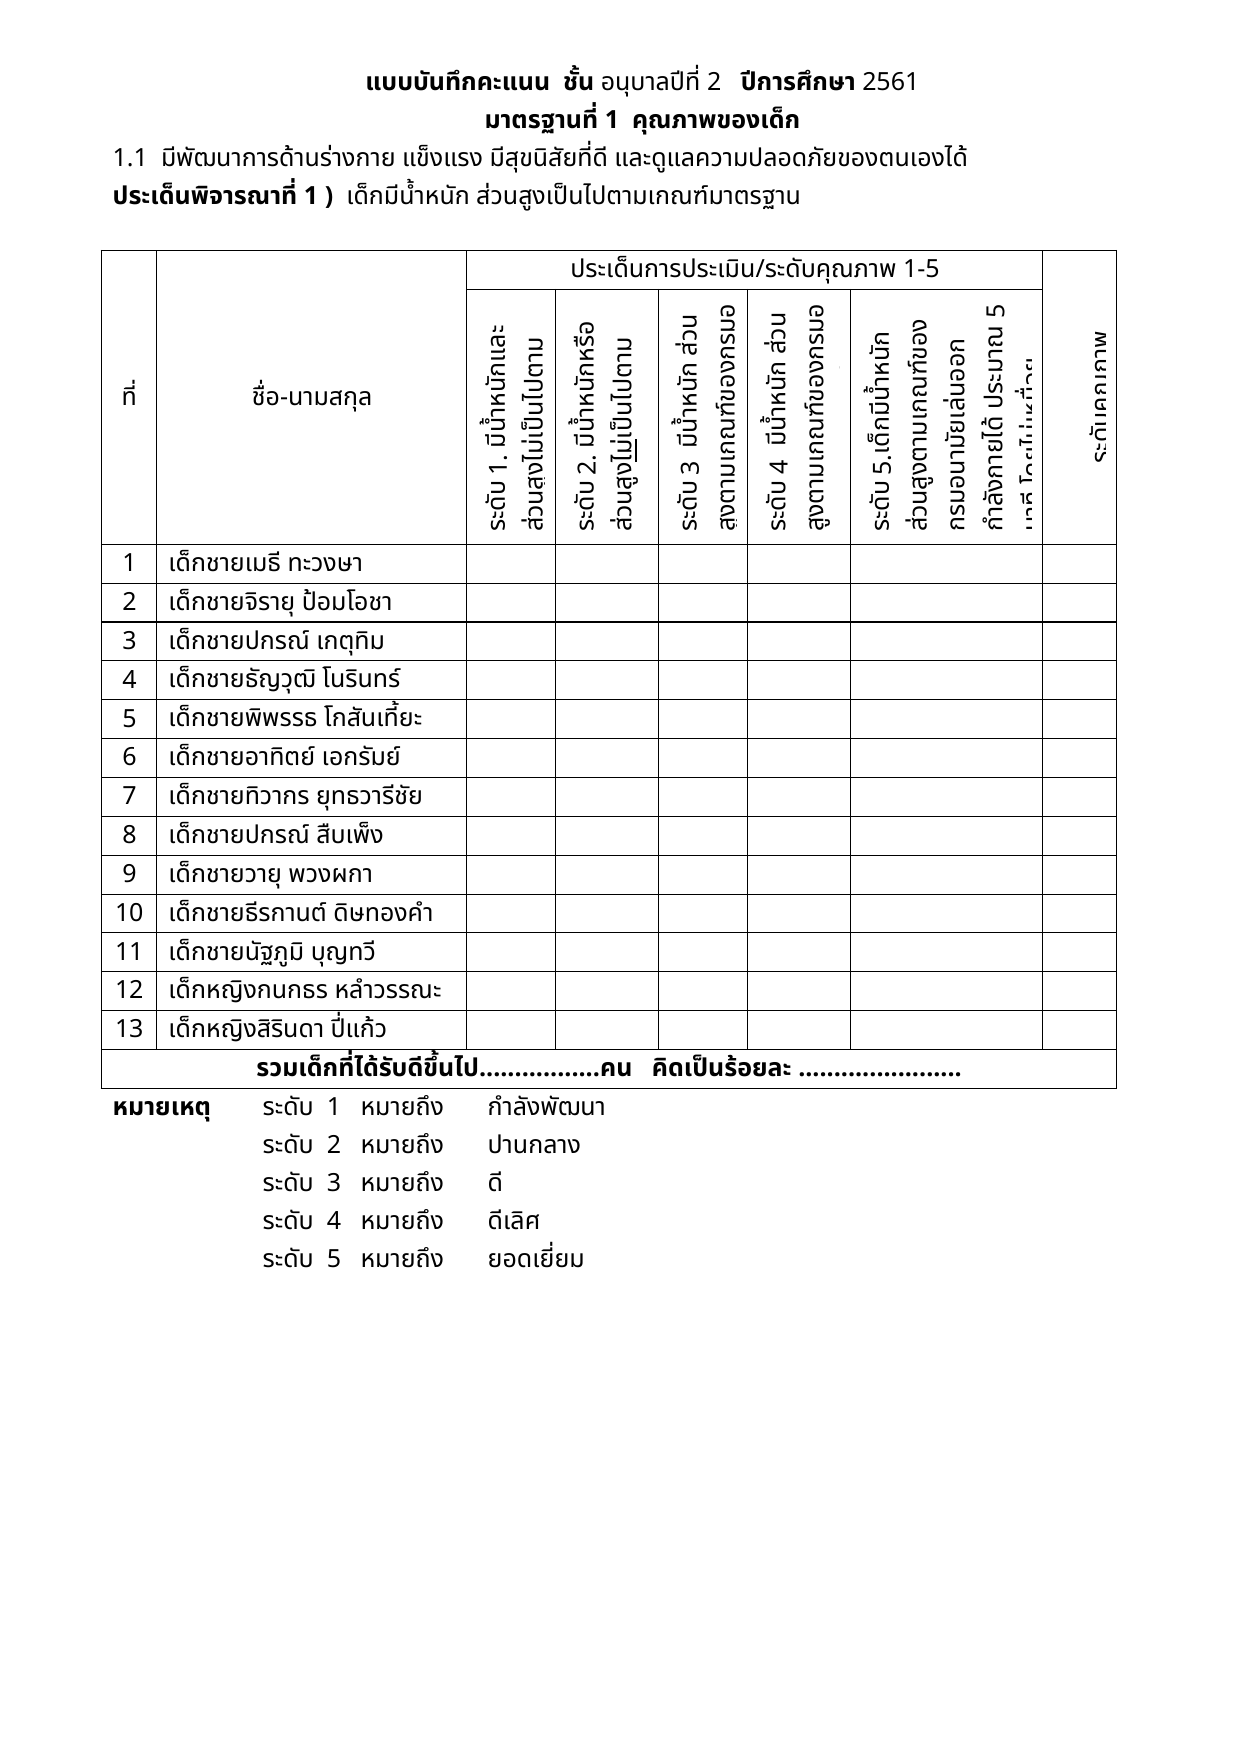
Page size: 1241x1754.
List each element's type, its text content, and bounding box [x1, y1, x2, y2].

table_cell [851, 895, 1042, 932]
table_cell [1043, 856, 1116, 893]
table_cell [748, 545, 850, 583]
table_cell [467, 584, 555, 621]
table_cell [556, 895, 658, 932]
table_cell [748, 739, 850, 777]
table_cell [1043, 895, 1116, 932]
table_cell [1043, 700, 1116, 738]
table_cell [851, 545, 1042, 583]
table_cell [467, 700, 555, 738]
table_cell [659, 895, 747, 932]
table_cell [851, 933, 1042, 971]
table_cell [467, 895, 555, 932]
table_cell เด็กชายวายุ พวงผกา [157, 856, 466, 893]
table_cell เด็กหญิงสิรินดา ปี่แก้ว [157, 1011, 466, 1049]
table_cell [556, 933, 658, 971]
table_cell [1043, 778, 1116, 816]
table_cell 2 [102, 584, 156, 621]
table_cell [1043, 584, 1116, 621]
text 1.1 มีพัฒนาการด้านร่างกาย แข็งแรง มีสุขนิสัยที่ดี และดูแลความปลอดภัยของตนเองได้ [112, 140, 1172, 178]
text ระดับ 5 หมายถึง ยอดเยี่ยม [112, 1241, 1172, 1279]
table_cell [748, 895, 850, 932]
table_cell [748, 856, 850, 893]
table_cell รวมเด็กที่ได้รับดีขึ้นไป.................คน คิดเป็นร้อยละ ....................... [102, 1050, 1116, 1088]
table_cell [467, 623, 555, 660]
table_cell 10 [102, 895, 156, 932]
table_cell [659, 700, 747, 738]
text ระดับ 4 หมายถึง ดีเลิศ [112, 1203, 1172, 1241]
table_header ระดับคุณภาพ [1043, 251, 1116, 544]
table_cell [851, 778, 1042, 816]
table_cell [1043, 972, 1116, 1010]
table_cell เด็กชายปกรณ์ เกตุทิม [157, 623, 466, 660]
table_cell [467, 1011, 555, 1049]
text มาตรฐานที่ 1 คุณภาพของเด็ก [112, 102, 1172, 140]
table_cell [748, 623, 850, 660]
table_cell เด็กชายทิวากร ยุทธวารีชัย [157, 778, 466, 816]
table_cell 13 [102, 1011, 156, 1049]
table_cell [748, 661, 850, 699]
table_cell [556, 817, 658, 854]
table_cell [1043, 545, 1116, 583]
table_cell 3 [102, 623, 156, 660]
table_cell [467, 972, 555, 1010]
table_cell 5 [102, 700, 156, 738]
table_cell [748, 700, 850, 738]
table_cell [851, 623, 1042, 660]
table_cell [659, 1011, 747, 1049]
table_cell [1043, 933, 1116, 971]
table_cell 11 [102, 933, 156, 971]
text แบบบันทึกคะแนน ชั้น อนุบาลปีที่ 2 ปีการศึกษา 2561 [112, 64, 1172, 102]
table_cell [659, 623, 747, 660]
table_cell [556, 778, 658, 816]
table_cell ระดับ2. มีน้ำหนักหรือส่วนสูงไม่เป็นไปตามเกณฑ์ของกรมอนามัยฯ [556, 290, 658, 544]
table_cell [659, 972, 747, 1010]
table_cell [659, 933, 747, 971]
table_cell [659, 545, 747, 583]
text ประเด็นพิจารณาที่ 1 ) เด็กมีน้ำหนัก ส่วนสูงเป็นไปตามเกณฑ์มาตรฐาน [112, 178, 1172, 216]
table_cell [659, 817, 747, 854]
table_cell ระดับ3 มีน้ำหนัก ส่วนสูงตามเกณฑ์ของกรมอนามัยฯ [659, 290, 747, 544]
table_cell [556, 623, 658, 660]
table_cell 8 [102, 817, 156, 854]
table_cell [851, 856, 1042, 893]
table_cell [1043, 817, 1116, 854]
table_cell [748, 1011, 850, 1049]
table_cell [659, 856, 747, 893]
table_cell [851, 739, 1042, 777]
table_cell [556, 545, 658, 583]
table_cell [748, 933, 850, 971]
table_cell [556, 661, 658, 699]
table_header ประเด็นการประเมิน/ระดับคุณภาพ 1-5 [467, 251, 1042, 289]
table_cell [851, 584, 1042, 621]
table_cell 1 [102, 545, 156, 583]
table_cell เด็กชายธัญวุฒิ โนรินทร์ [157, 661, 466, 699]
table_cell [467, 817, 555, 854]
table_cell [556, 1011, 658, 1049]
table_cell 12 [102, 972, 156, 1010]
table_cell [467, 933, 555, 971]
table_cell เด็กชายธีรกานต์ ดิษทองคำ [157, 895, 466, 932]
table_cell [467, 545, 555, 583]
table_cell [748, 972, 850, 1010]
table_cell เด็กชายจิรายุ ป้อมโอชา [157, 584, 466, 621]
table_cell [659, 584, 747, 621]
table_cell [851, 1011, 1042, 1049]
table_cell [556, 700, 658, 738]
table_cell [556, 584, 658, 621]
table_cell [556, 739, 658, 777]
table_cell เด็กชายปกรณ์ สืบเพ็ง [157, 817, 466, 854]
table_cell [851, 661, 1042, 699]
table_cell เด็กหญิงกนกธร หลำวรรณะ [157, 972, 466, 1010]
table_cell ระดับ 4 มีน้ำหนัก ส่วนสูงตามเกณฑ์ของกรมอนามัยฯสามารถเล่นออกกำลังกายได้ [748, 290, 850, 544]
table_cell เด็กชายพิพรรธ โกสันเที้ยะ [157, 700, 466, 738]
table_cell [748, 817, 850, 854]
table_cell [1043, 739, 1116, 777]
table_cell [1043, 623, 1116, 660]
table_cell [659, 661, 747, 699]
table_cell [467, 778, 555, 816]
table_cell [1043, 1011, 1116, 1049]
table_cell [851, 972, 1042, 1010]
table_cell [467, 739, 555, 777]
table_cell [748, 584, 850, 621]
text หมายเหตุ ระดับ 1 หมายถึง กำลังพัฒนา [112, 1089, 1172, 1127]
table_cell 4 [102, 661, 156, 699]
table_cell [659, 739, 747, 777]
table_cell 9 [102, 856, 156, 893]
table_cell [748, 778, 850, 816]
table_cell เด็กชายเมธี ทะวงษา [157, 545, 466, 583]
table_cell [556, 856, 658, 893]
table_cell เด็กชายนัฐภูมิ บุญทวี [157, 933, 466, 971]
table_header ที่ [102, 251, 156, 544]
table_cell [851, 817, 1042, 854]
text ระดับ 2 หมายถึง ปานกลาง [112, 1127, 1172, 1165]
table_cell 6 [102, 739, 156, 777]
table_cell ระดับ5.เด็กมีน้ำหนักส่วนสูงตามเกณฑ์ของกรมอนามัยเล่นออกกำลังกายได้ ประมาณ 5 นาที โดยไม่เหนื่อยง่าย(4 ขวบ) ประมาณ 10 นาที (5 ขวบ) [851, 290, 1042, 544]
table_cell เด็กชายอาทิตย์ เอกรัมย์ [157, 739, 466, 777]
table_cell 7 [102, 778, 156, 816]
table_cell ระดับ1. มีน้ำหนักและส่วนสูงไม่เป็นไปตามเกณฑ์ของกรมอนามัยฯ [467, 290, 555, 544]
table_header ชื่อ-นามสกุล [157, 251, 466, 544]
table_cell [659, 778, 747, 816]
table_cell [1043, 661, 1116, 699]
table_cell [556, 972, 658, 1010]
table_cell [467, 661, 555, 699]
table_cell [467, 856, 555, 893]
text ระดับ 3 หมายถึง ดี [112, 1165, 1172, 1203]
table_cell [851, 700, 1042, 738]
